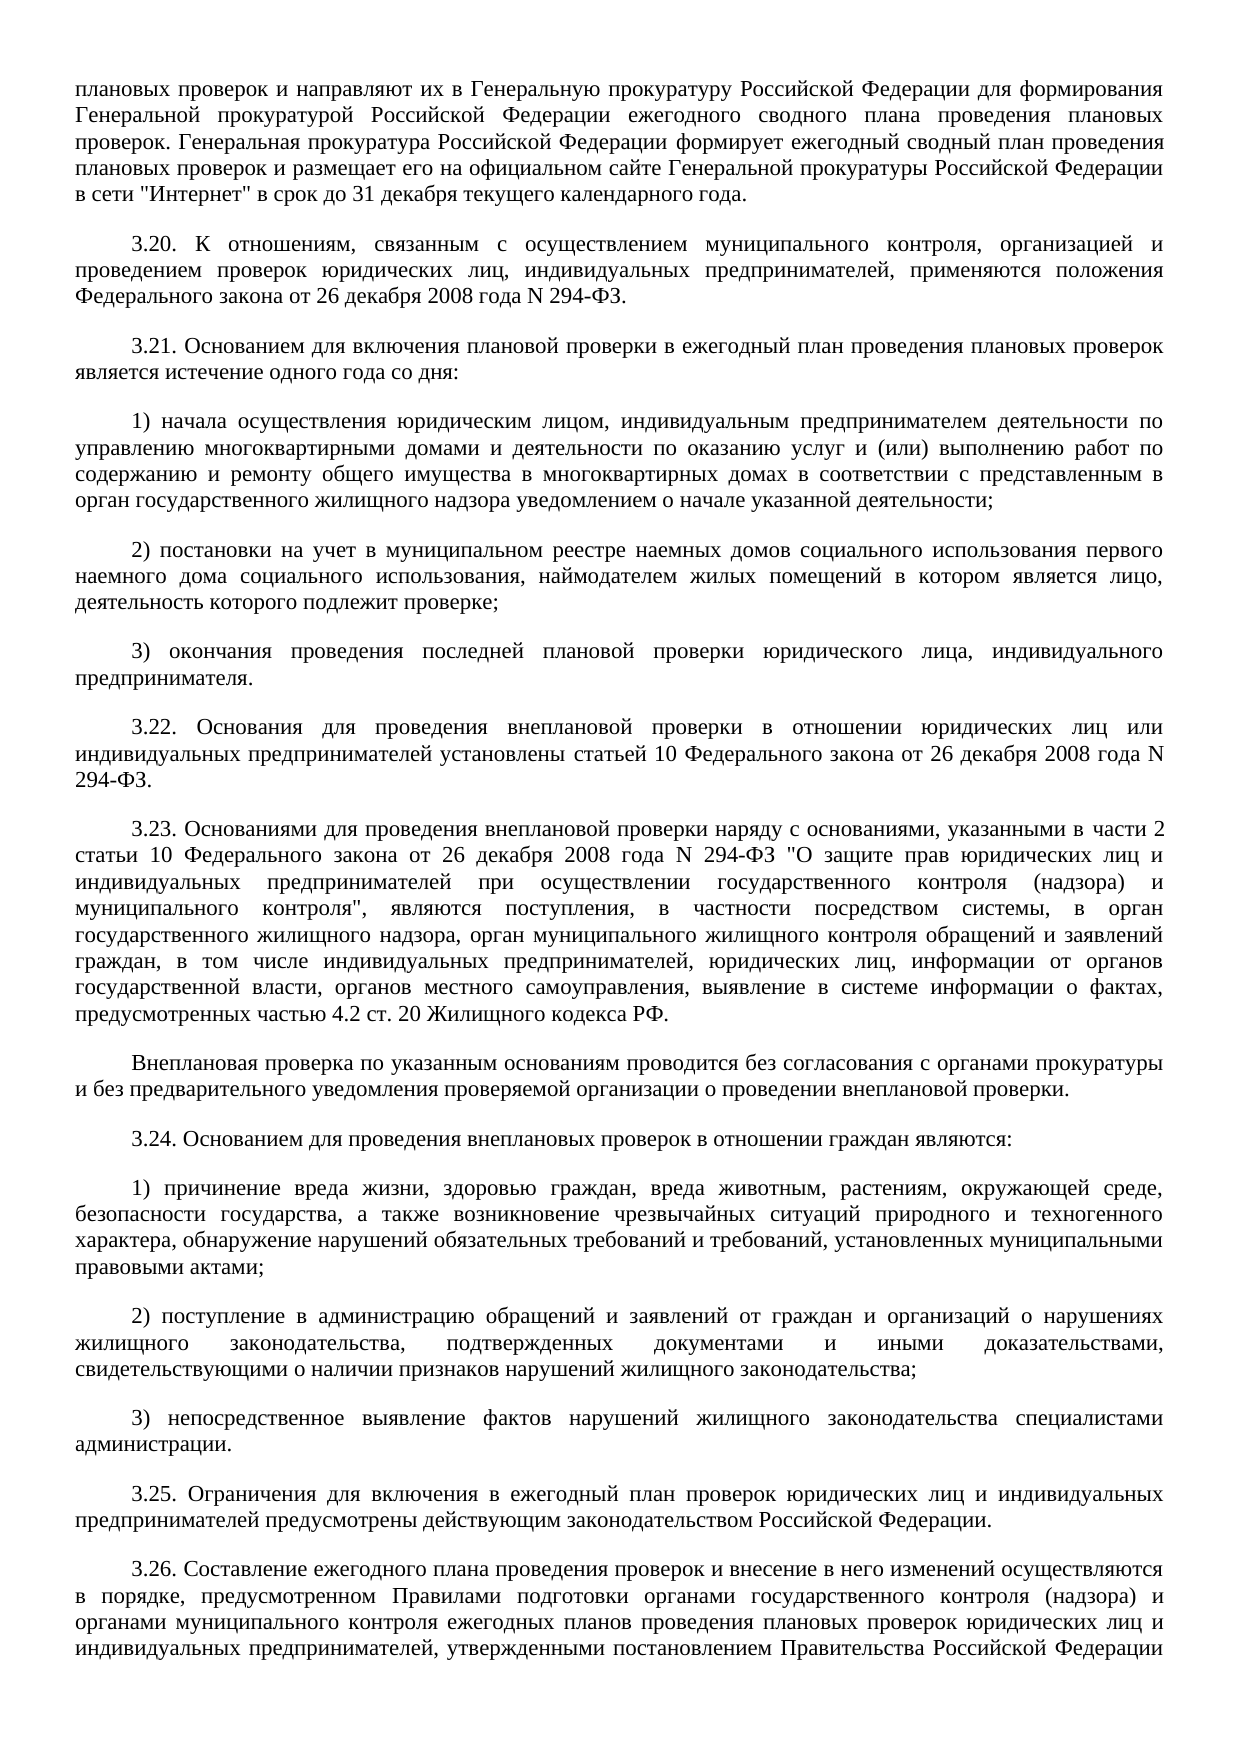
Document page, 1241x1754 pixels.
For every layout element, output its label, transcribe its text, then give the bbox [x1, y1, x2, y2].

text 3.20. К отношениям, связанным с осуществлением муниципального контроля, организацией и проведением проверок юридических лиц, индивидуальных предпринимателей, применяются положения Федерального закона от 26 декабря 2008 года N 294-ФЗ. [75, 230, 1165, 309]
text 3.21. Основанием для включения плановой проверки в ежегодный план проведения плановых проверок является истечение одного года со дня: [75, 332, 1165, 384]
text 3.24. Основанием для проведения внеплановых проверок в отношении граждан являются: [75, 1124, 1165, 1151]
text 3.22. Основания для проведения внеплановой проверки в отношении юридических лиц или индивидуальных предпринимателей установлены статьей 10 Федерального закона от 26 декабря 2008 года N 294-ФЗ. [75, 713, 1165, 792]
text 1) начала осуществления юридическим лицом, индивидуальным предпринимателем деятельности по управлению многоквартирными домами и деятельности по оказанию услуг и (или) выполнению работ по содержанию и ремонту общего имущества в многоквартирных домах в соответствии с представленным в орган государственного жилищного надзора уведомлением о начале указанной деятельности; [75, 407, 1165, 513]
text 1) причинение вреда жизни, здоровью граждан, вреда животным, растениям, окружающей среде, безопасности государства, а также возникновение чрезвычайных ситуаций природного и техногенного характера, обнаружение нарушений обязательных требований и требований, установленных муниципальными правовыми актами; [75, 1174, 1165, 1279]
text 3) окончания проведения последней плановой проверки юридического лица, индивидуального предпринимателя. [75, 638, 1165, 690]
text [75, 1555, 1165, 1661]
text 2) постановки на учет в муниципальном реестре наемных домов социального использования первого наемного дома социального использования, наймодателем жилых помещений в котором является лицо, деятельность которого подлежит проверке; [75, 536, 1165, 615]
text 2) поступление в администрацию обращений и заявлений от граждан и организаций о нарушениях жилищного законодательства, подтвержденных документами и иными доказательствами, свидетельствующими о наличии признаков нарушений жилищного законодательства; [75, 1302, 1165, 1381]
text 3) непосредственное выявление фактов нарушений жилищного законодательства специалистами администрации. [75, 1404, 1165, 1457]
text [75, 75, 1165, 207]
text 3.23. Основаниями для проведения внеплановой проверки наряду с основаниями, указанными в части 2 статьи 10 Федерального закона от 26 декабря 2008 года N 294-ФЗ "О защите прав юридических лиц и индивидуальных предпринимателей при осуществлении государственного контроля (надзора) и муниципального контроля", являются поступления, в частности посредством системы, в орган государственного жилищного надзора, орган муниципального жилищного контроля обращений и заявлений граждан, в том числе индивидуальных предпринимателей, юридических лиц, информации от органов государственной власти, органов местного самоуправления, выявление в системе информации о фактах, предусмотренных частью 4.2 ст. 20 Жилищного кодекса РФ. [75, 815, 1165, 1026]
text 3.25. Ограничения для включения в ежегодный план проверок юридических лиц и индивидуальных предпринимателей предусмотрены действующим законодательством Российской Федерации. [75, 1480, 1165, 1532]
text Внеплановая проверка по указанным основаниям проводится без согласования с органами прокуратуры и без предварительного уведомления проверяемой организации о проведении внеплановой проверки. [75, 1049, 1165, 1102]
